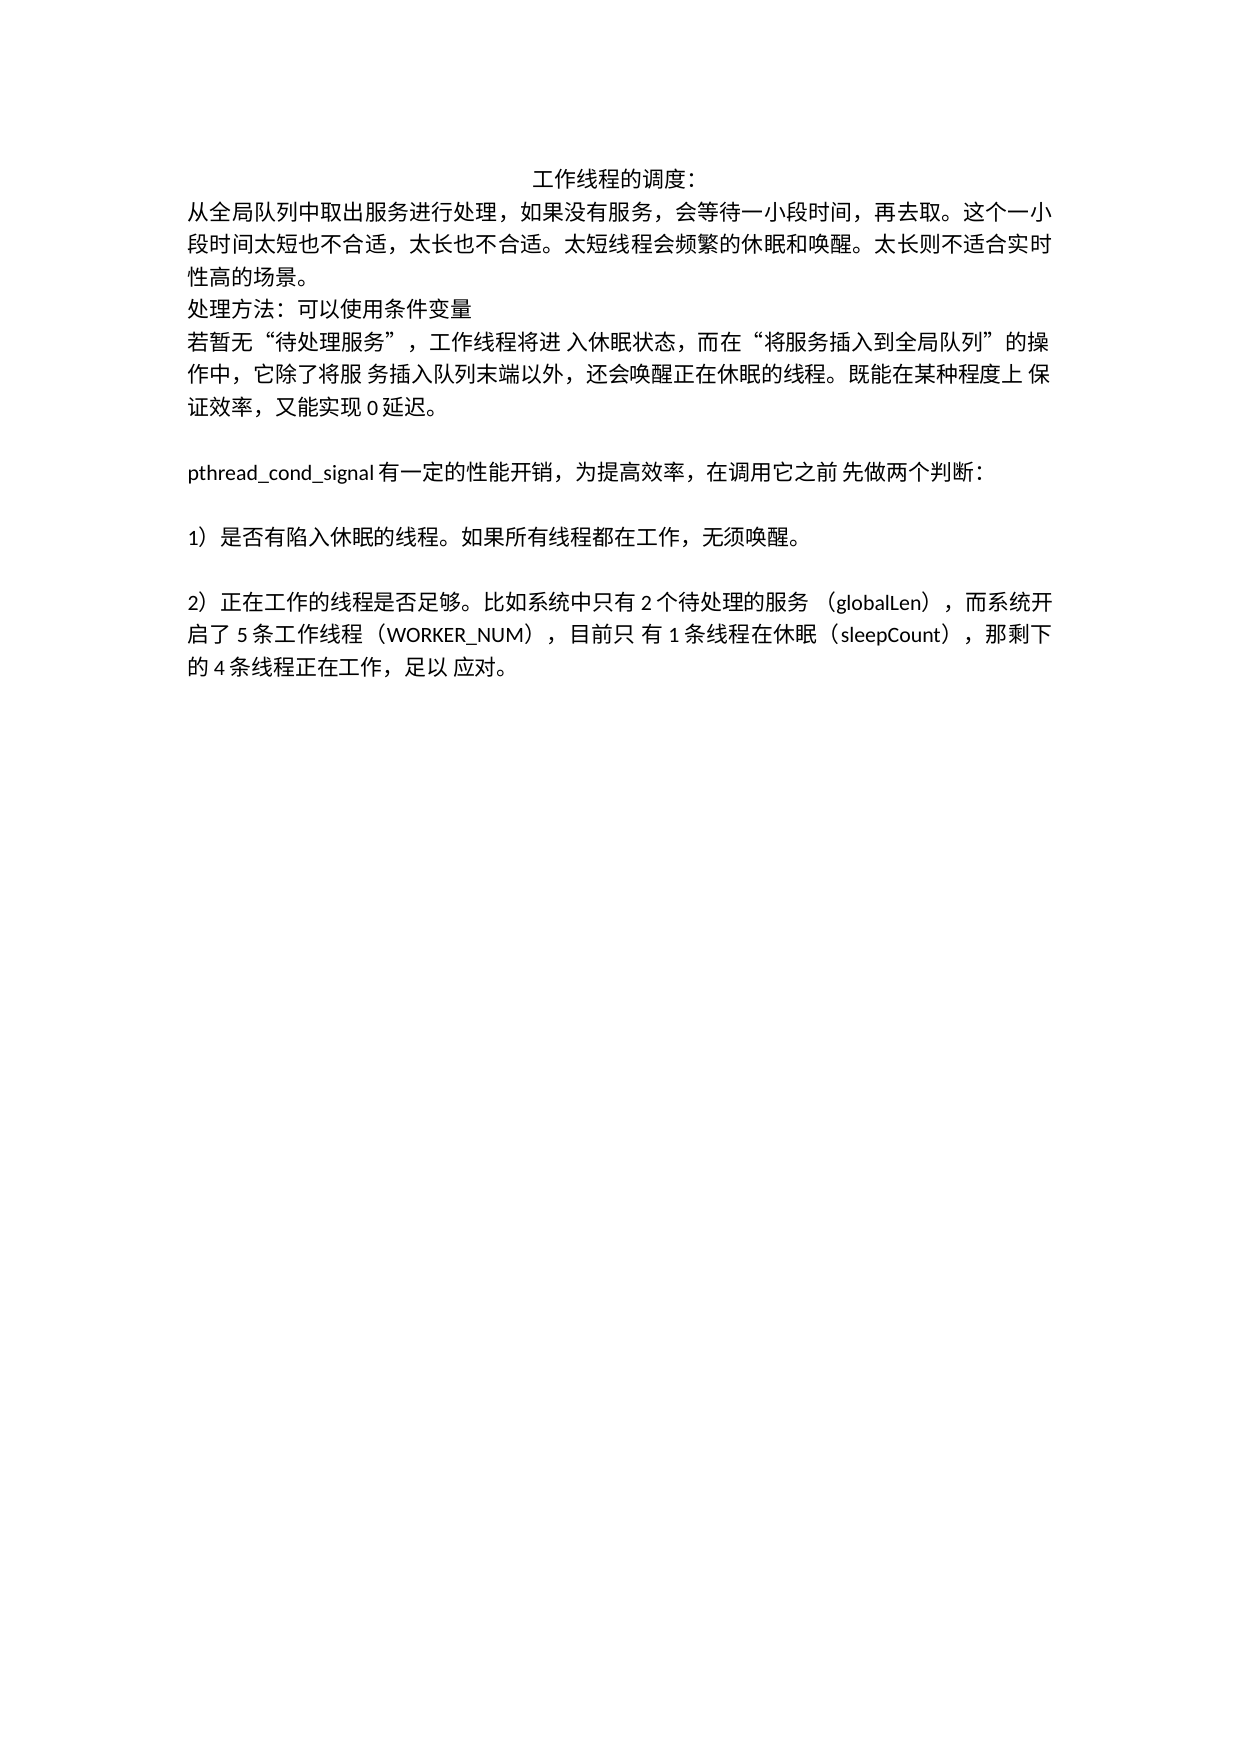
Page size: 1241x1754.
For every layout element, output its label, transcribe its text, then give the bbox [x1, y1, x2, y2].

text 2）正在工作的线程是否足够。比如系统中只有2个待处理的服务 （globalLen），而系统开启了5条工作线程（WORKER_NUM），目前只 有1条线程在休眠（sleepCount），那剩下的4条线程正在工作，足以 应对。 [187, 584, 1053, 682]
text 1）是否有陷入休眠的线程。如果所有线程都在工作，无须唤醒。 [187, 519, 1053, 552]
text 工作线程的调度： [187, 162, 1053, 194]
text 从全局队列中取出服务进行处理，如果没有服务，会等待一小段时间，再去取。这个一小段时间太短也不合适，太长也不合适。太短线程会频繁的休眠和唤醒。太长则不适合实时性高的场景。 [187, 194, 1053, 292]
text 若暂无“待处理服务”，工作线程将进 入休眠状态，而在“将服务插入到全局队列”的操作中，它除了将服 务插入队列末端以外，还会唤醒正在休眠的线程。既能在某种程度上 保证效率，又能实现0延迟。 [187, 324, 1053, 422]
text pthread_cond_signal有一定的性能开销，为提高效率，在调用它之前 先做两个判断： [187, 454, 1053, 487]
text 处理方法：可以使用条件变量 [187, 292, 1053, 324]
